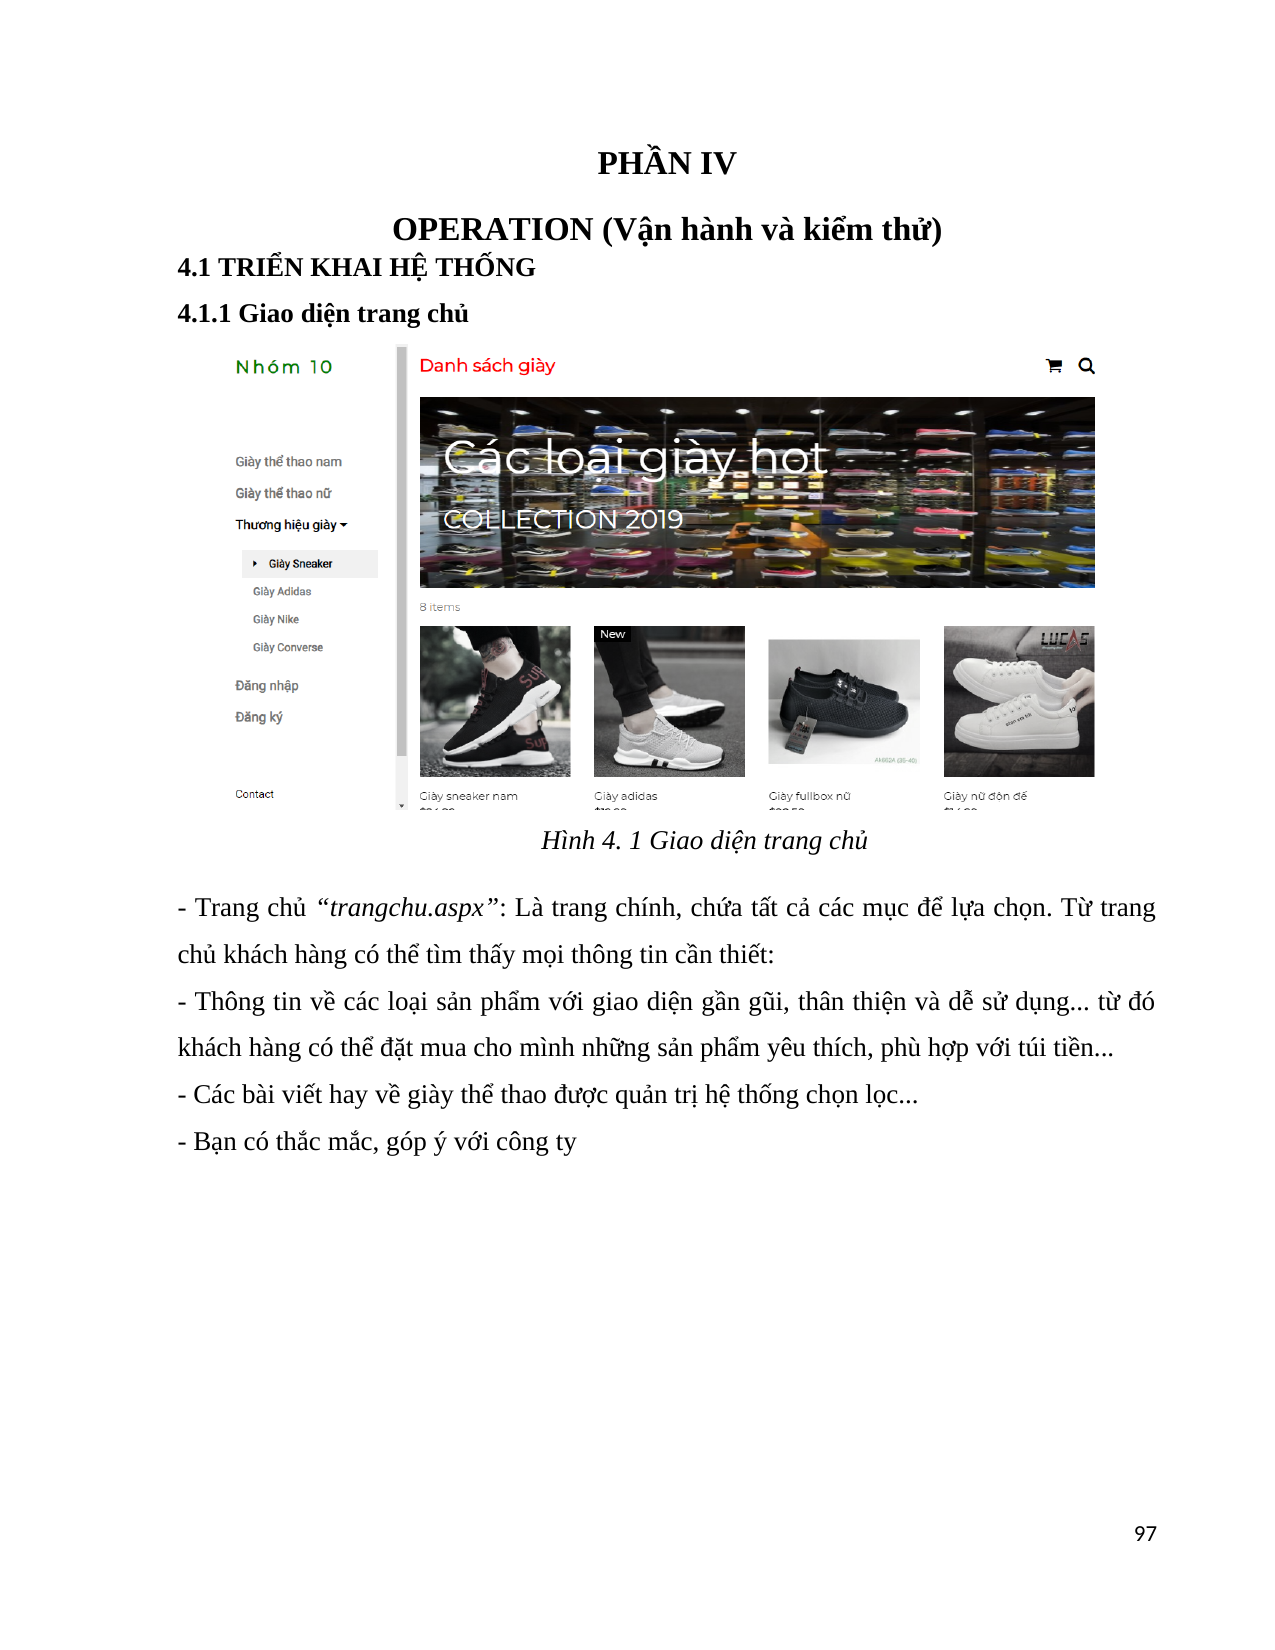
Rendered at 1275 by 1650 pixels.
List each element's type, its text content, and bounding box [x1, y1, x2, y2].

text Hình 4. 1 Giao diện trang chủ [177, 824, 1157, 855]
text - Thông tin về các loại sản phẩm với giao diện gần gũi, thân thiện và dễ sử dụng... từ đó khách hàng có thể đặt mua cho mình những sản phẩm yêu thích, phù hợp với túi tiền... [177, 984, 1157, 1062]
text - Trang chủ “trangchu.aspx”: Là trang chính, chứa tất cả các mục để lựa chọn. Từ trang chủ khách hàng có thể tìm thấy mọi thông tin cần thiết: [177, 891, 1157, 969]
subtitle PHẦN IV [177, 143, 1157, 181]
picture [206, 344, 1128, 810]
text - Bạn có thắc mắc, góp ý với công ty [177, 1124, 1157, 1156]
subtitle 4.1 TRIỂN KHAI HỆ THỐNG [177, 251, 1157, 282]
subtitle 4.1.1 Giao diện trang chủ [177, 297, 1157, 329]
subtitle OPERATION (Vận hành và kiểm thử) [177, 209, 1157, 248]
text - Các bài viết hay về giày thể thao được quản trị hệ thống chọn lọc... [177, 1078, 1157, 1109]
